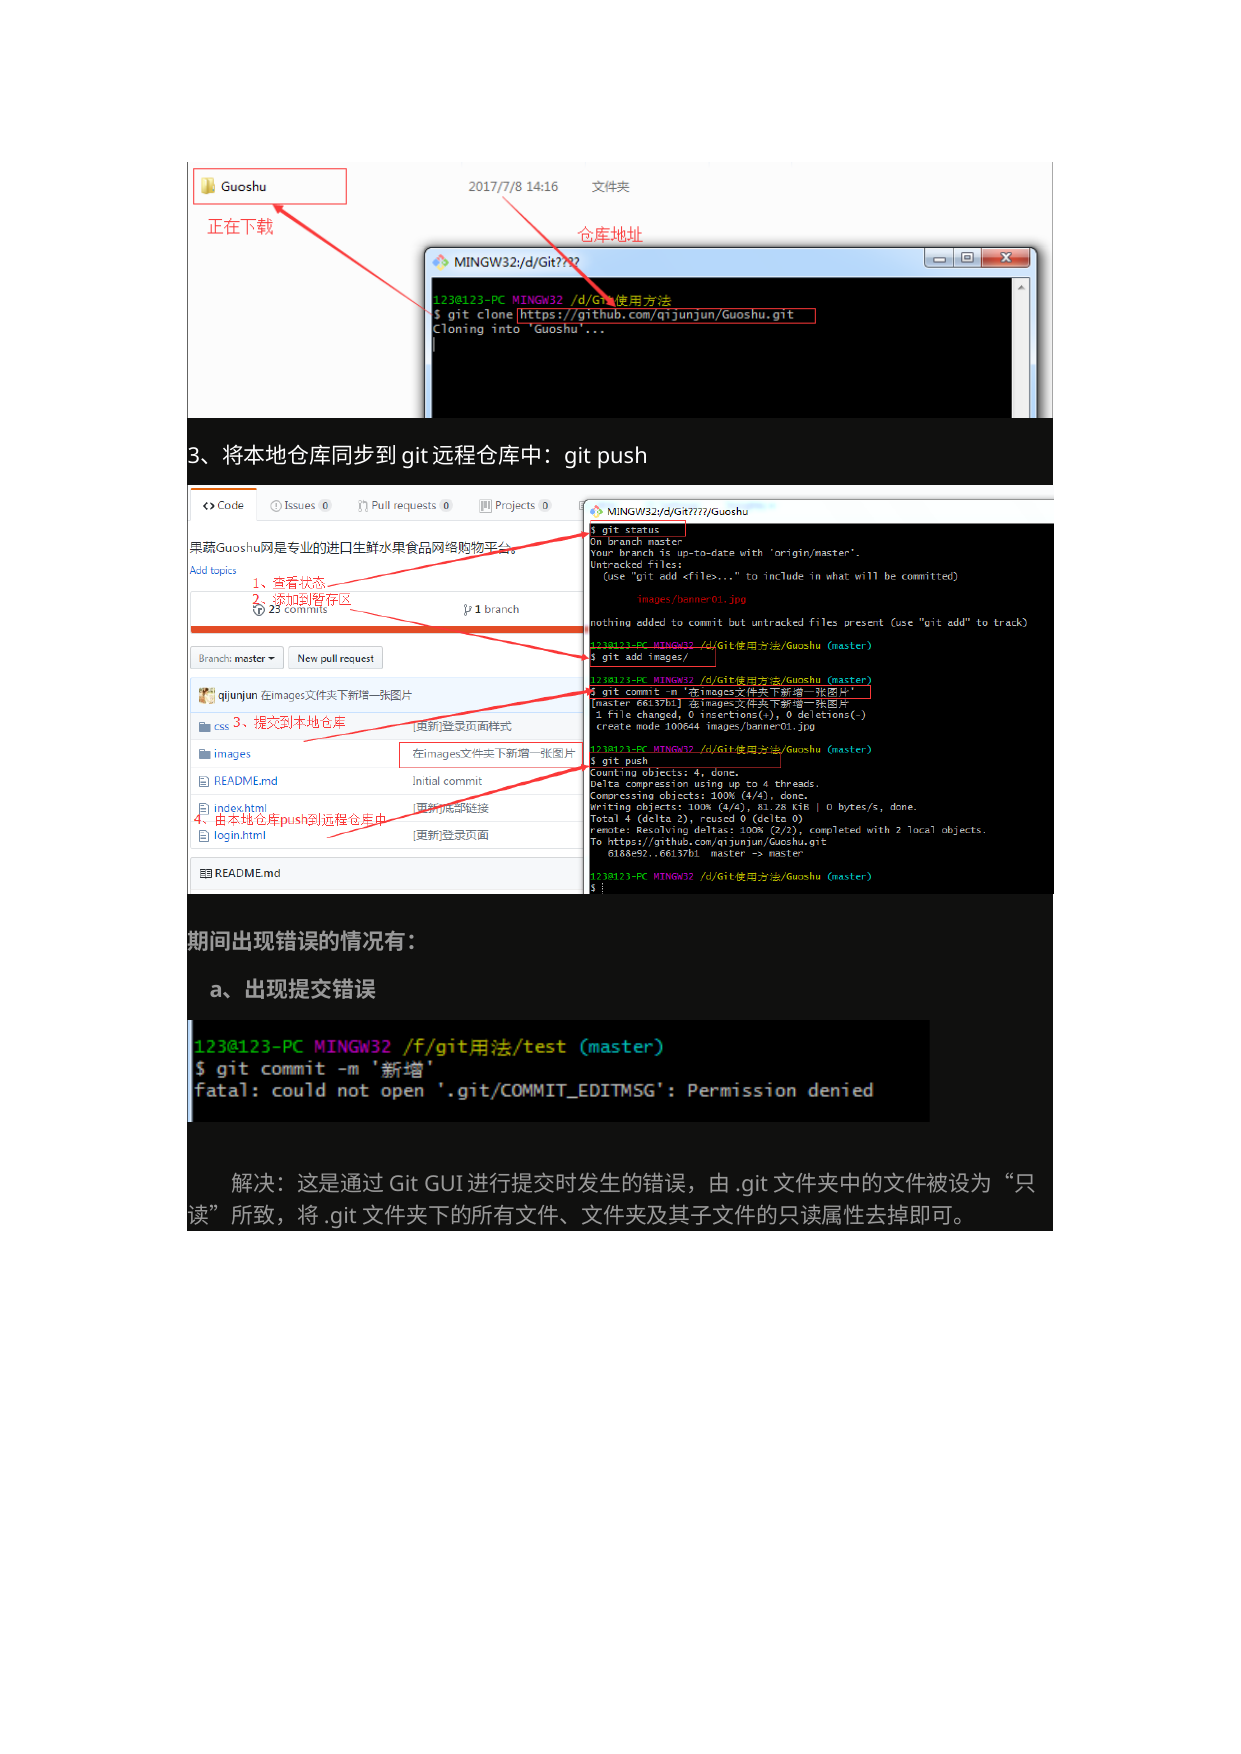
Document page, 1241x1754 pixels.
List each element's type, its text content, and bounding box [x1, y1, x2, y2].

text 3、将本地仓库同步到git远程仓库中：git push [187, 438, 1053, 470]
picture [187, 162, 1053, 418]
text a、出现提交错误 [187, 972, 1053, 1004]
picture [187, 485, 1054, 894]
text 期间出现错误的情况有： [187, 924, 1053, 956]
picture [187, 1020, 930, 1122]
text 解决：这是通过Git GUI进行提交时发生的错误，由 .git 文件夹中的文件被设为“只读”所致，将 .git 文件夹下的所有文件、文件夹及其子文件的只读属性去掉即可。 [187, 1166, 1053, 1231]
